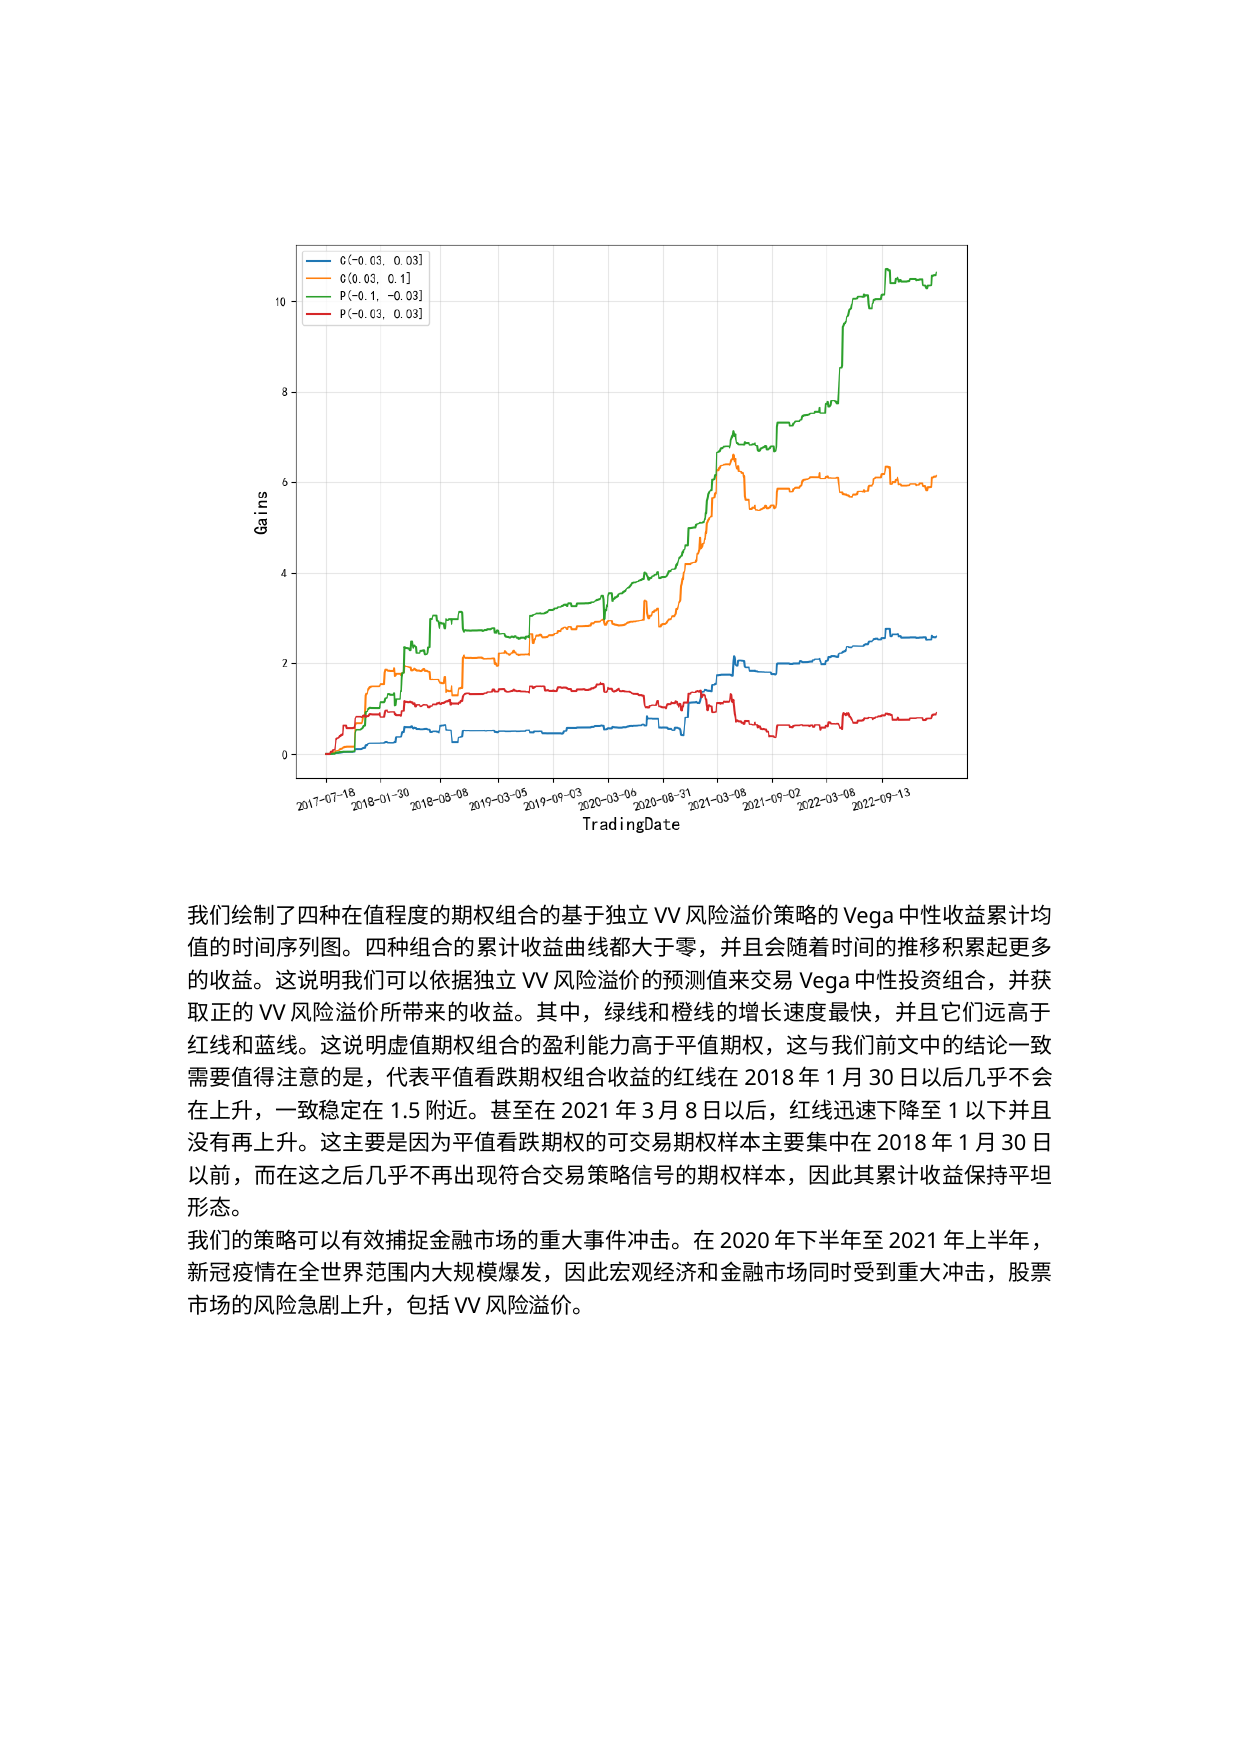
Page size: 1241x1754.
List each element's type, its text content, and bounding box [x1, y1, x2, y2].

text 我们的策略可以有效捕捉金融市场的重大事件冲击。在2020年下半年至2021年上半年，新冠疫情在全世界范围内大规模爆发，因此宏观经济和金融市场同时受到重大冲击，股票市场的风险急剧上升，包括VV风险溢价。 [187, 1222, 1053, 1320]
text 我们绘制了四种在值程度的期权组合的基于独立VV风险溢价策略的Vega中性收益累计均值的时间序列图。四种组合的累计收益曲线都大于零，并且会随着时间的推移积累起更多的收益。这说明我们可以依据独立VV风险溢价的预测值来交易Vega中性投资组合，并获取正的VV风险溢价所带来的收益。其中，绿线和橙线的增长速度最快，并且它们远高于红线和蓝线。这说明虚值期权组合的盈利能力高于平值期权，这与我们前文中的结论一致。需要值得注意的是，代表平值看跌期权组合收益的红线在2018年1月30日以后几乎不会在上升，一致稳定在1.5附近。甚至在2021年3月8日以后，红线迅速下降至1以下并且没有再上升。这主要是因为平值看跌期权的可交易期权样本主要集中在2018年1月30日以前，而在这之后几乎不再出现符合交易策略信号的期权样本，因此其累计收益保持平坦形态。 [187, 897, 1053, 1222]
picture [187, 161, 1053, 854]
